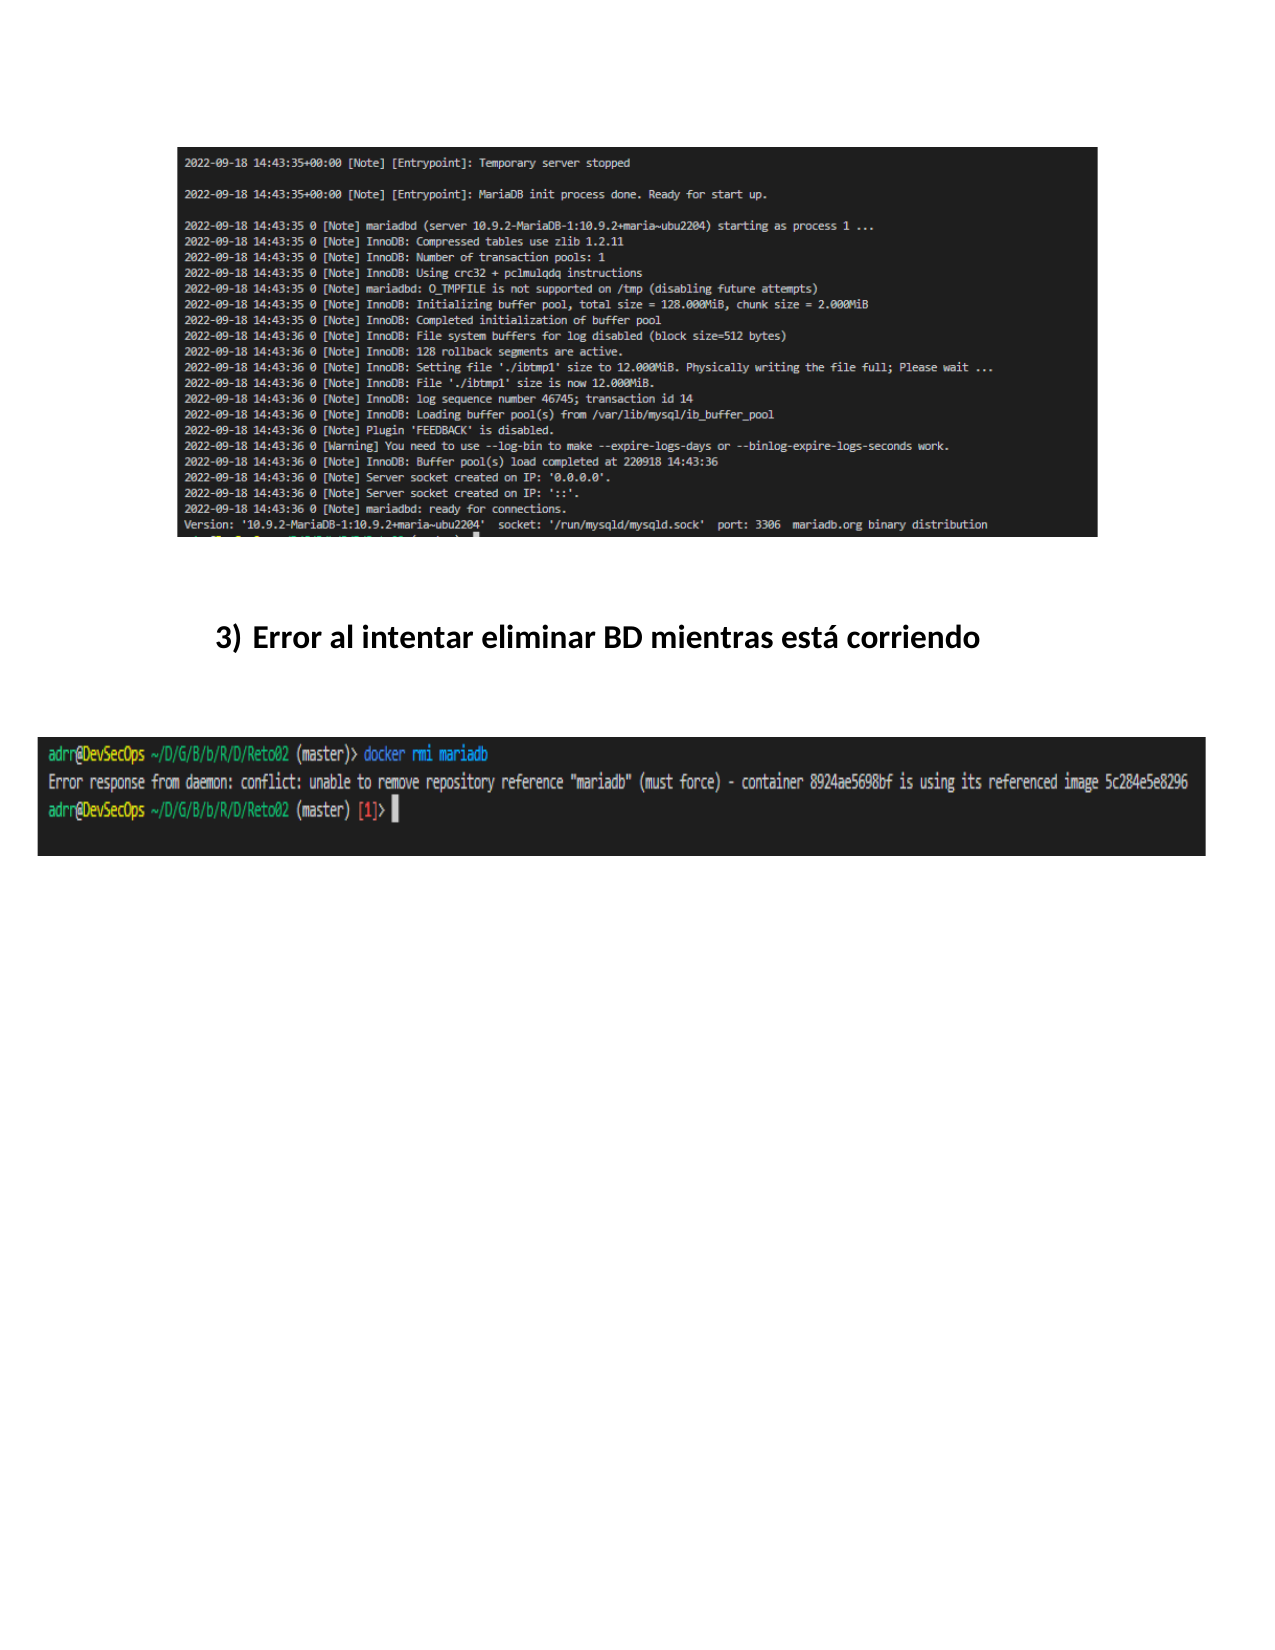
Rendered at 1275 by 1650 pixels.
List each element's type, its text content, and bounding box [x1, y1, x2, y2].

list Error al intentar eliminar BD mientras está corriendo [215, 616, 1098, 657]
picture [37, 737, 1206, 856]
picture [177, 147, 1098, 537]
